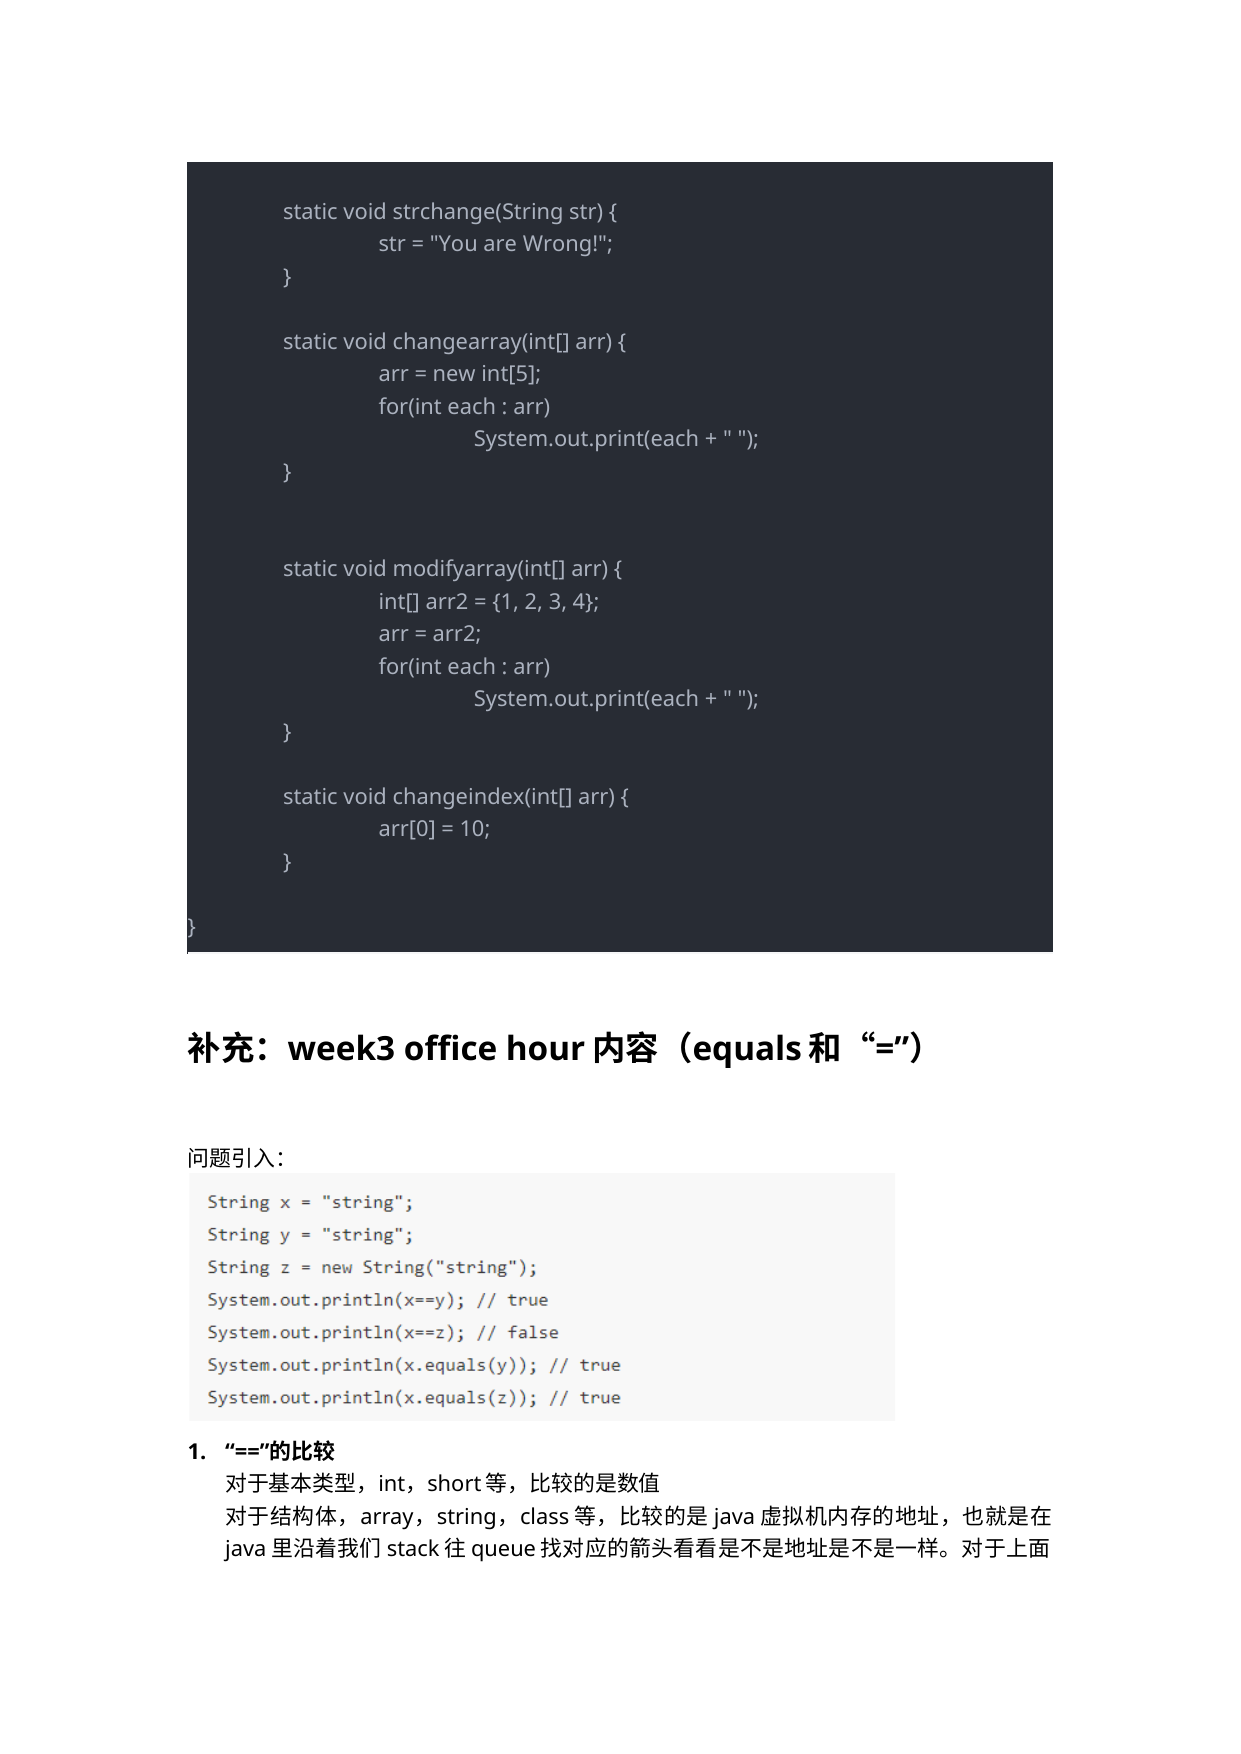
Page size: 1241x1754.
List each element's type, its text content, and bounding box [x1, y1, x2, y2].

text static void modifyarray(int[] arr) { [187, 552, 1053, 584]
text System.out.print(each + " "); [187, 422, 1053, 454]
text static void strchange(String str) { [187, 194, 1053, 227]
list “==”的比较 [187, 1433, 1053, 1466]
text int[] arr2 = {1, 2, 3, 4}; [187, 584, 1053, 617]
subtitle 补充：week3 office hour内容（equals和“=”） [187, 1013, 1053, 1078]
text str = "You are Wrong!"; [187, 227, 1053, 259]
text arr[0] = 10; [187, 812, 1053, 844]
text arr = arr2; [187, 617, 1053, 649]
text static void changearray(int[] arr) { [187, 324, 1053, 357]
text } [187, 909, 1053, 954]
picture [187, 1173, 896, 1421]
list 对于基本类型，int，short等，比较的是数值 [225, 1466, 1053, 1498]
text } [187, 454, 1053, 487]
text } [187, 714, 1053, 747]
text static void changeindex(int[] arr) { [187, 779, 1053, 812]
text for(int each : arr) [187, 649, 1053, 682]
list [225, 1498, 1053, 1563]
text 问题引入： [187, 1141, 1053, 1173]
text System.out.print(each + " "); [187, 682, 1053, 714]
text for(int each : arr) [187, 389, 1053, 422]
text } [187, 844, 1053, 877]
text } [187, 259, 1053, 292]
text arr = new int[5]; [187, 357, 1053, 389]
